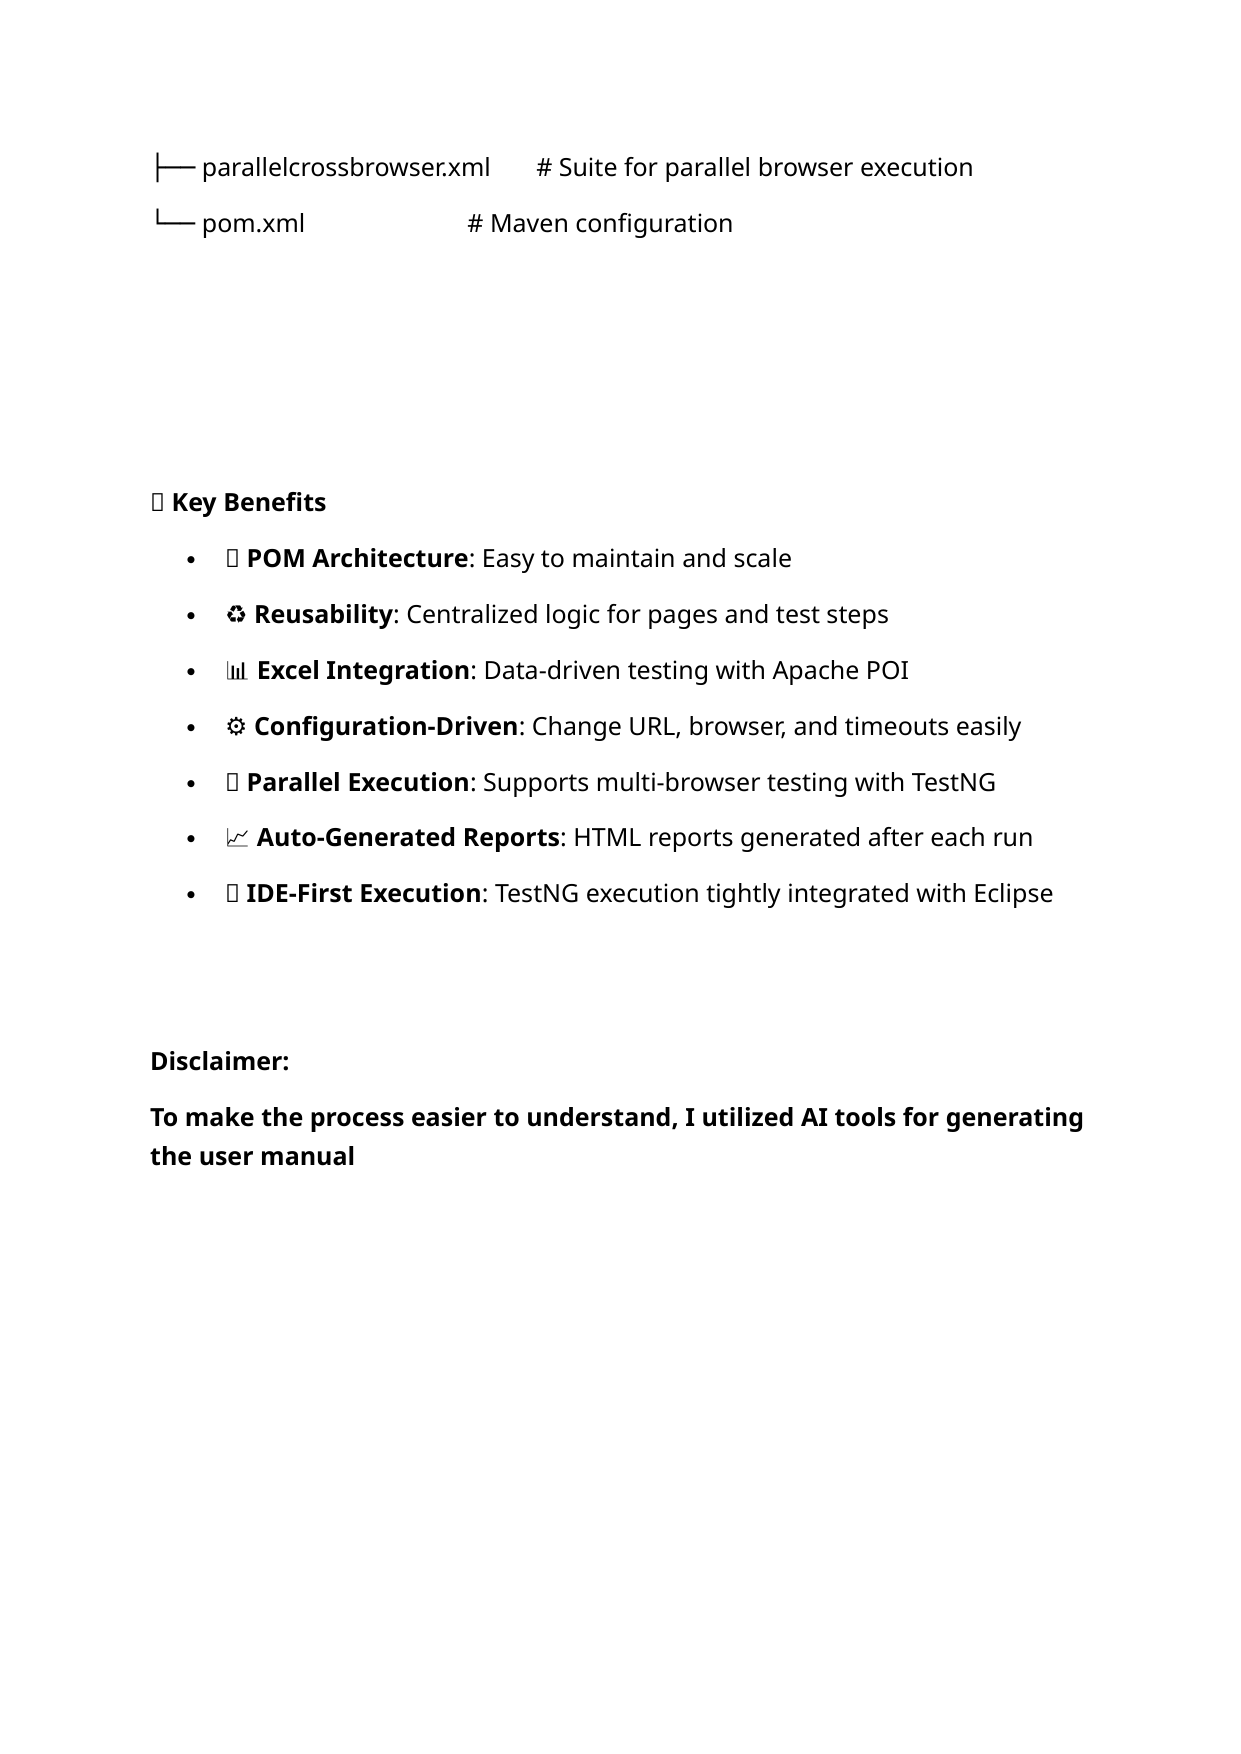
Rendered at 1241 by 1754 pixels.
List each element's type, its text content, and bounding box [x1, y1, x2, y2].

text Disclaimer: [150, 1043, 1090, 1077]
list 📊 Excel Integration: Data-driven testing with Apache POI [187, 652, 1090, 687]
list 🧪 Parallel Execution: Supports multi-browser testing with TestNG [187, 764, 1090, 798]
list ⚙️ Configuration-Driven: Change URL, browser, and timeouts easily [187, 708, 1090, 742]
list ♻️ Reusability: Centralized logic for pages and test steps [187, 597, 1090, 631]
list 🔧 POM Architecture: Easy to maintain and scale [187, 541, 1090, 575]
text └── pom.xml # Maven configuration [150, 206, 1090, 240]
list 📈 Auto-Generated Reports: HTML reports generated after each run [187, 820, 1090, 854]
text To make the process easier to understand, I utilized AI tools for generating the user manual [150, 1099, 1090, 1172]
list 🔁 IDE-First Execution: TestNG execution tightly integrated with Eclipse [187, 876, 1090, 910]
text ✅ Key Benefits [150, 485, 1090, 519]
text ├── parallelcrossbrowser.xml # Suite for parallel browser execution [150, 150, 1090, 184]
